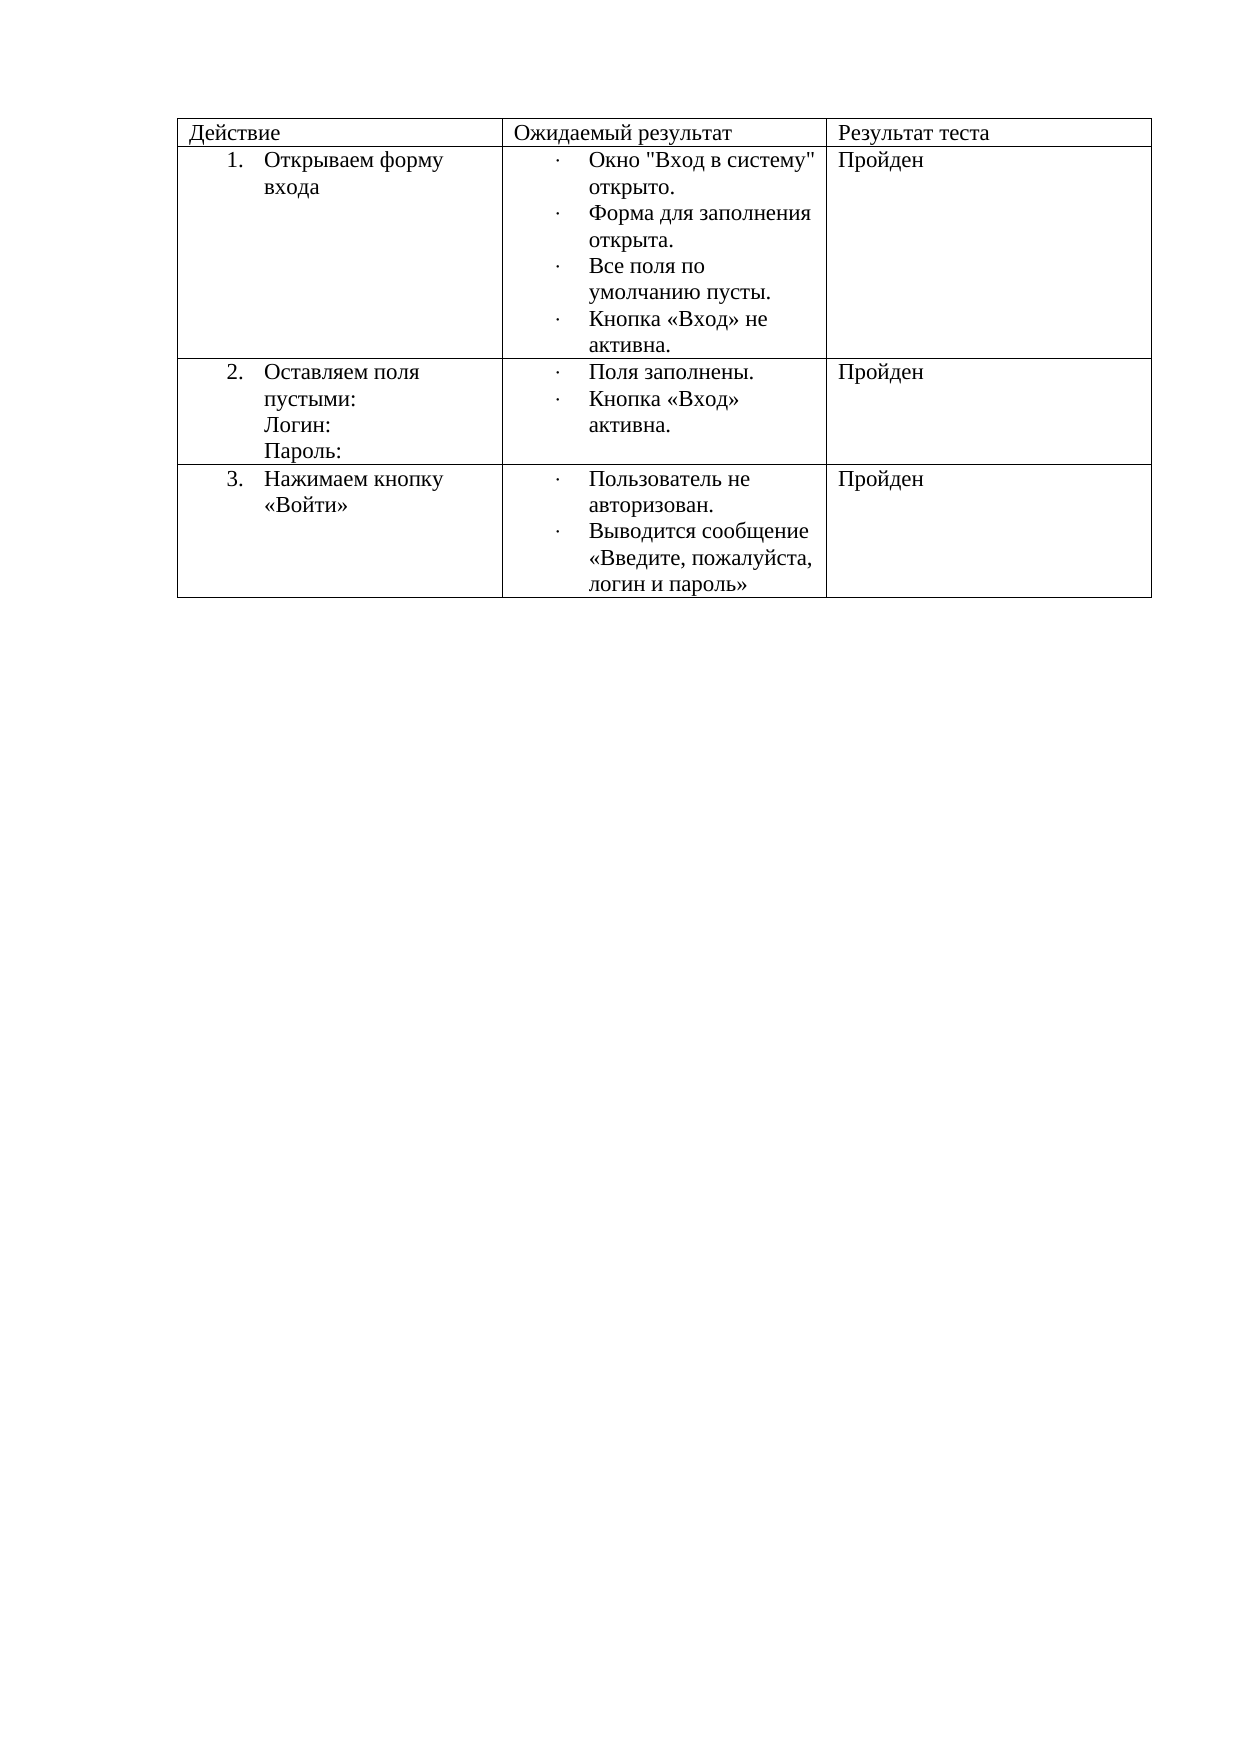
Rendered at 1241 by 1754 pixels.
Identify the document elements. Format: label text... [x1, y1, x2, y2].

table_cell Пройден [827, 359, 1151, 464]
table_cell Нажимаем кнопку «Войти» [178, 465, 502, 597]
table_cell Пройден [827, 147, 1151, 357]
table_cell Поля заполнены. Кнопка «Вход» активна. [503, 359, 826, 464]
table_cell Пройден [827, 465, 1151, 597]
table_cell Окно "Вход в систему" открыто. Форма для заполнения открыта. Все поля по умолчанию пусты. Кнопка «Вход» не активна. [503, 147, 826, 357]
table_header Ожидаемый результат [503, 119, 826, 146]
table_cell Пользователь не авторизован. Выводится сообщение «Введите, пожалуйста, логин и пароль» [503, 465, 826, 597]
table_header Результат теста [827, 119, 1151, 146]
table_cell Открываем форму входа [178, 147, 502, 357]
table_header Действие [178, 119, 502, 146]
table_cell Оставляем поля пустыми: Логин: Пароль: [178, 359, 502, 464]
